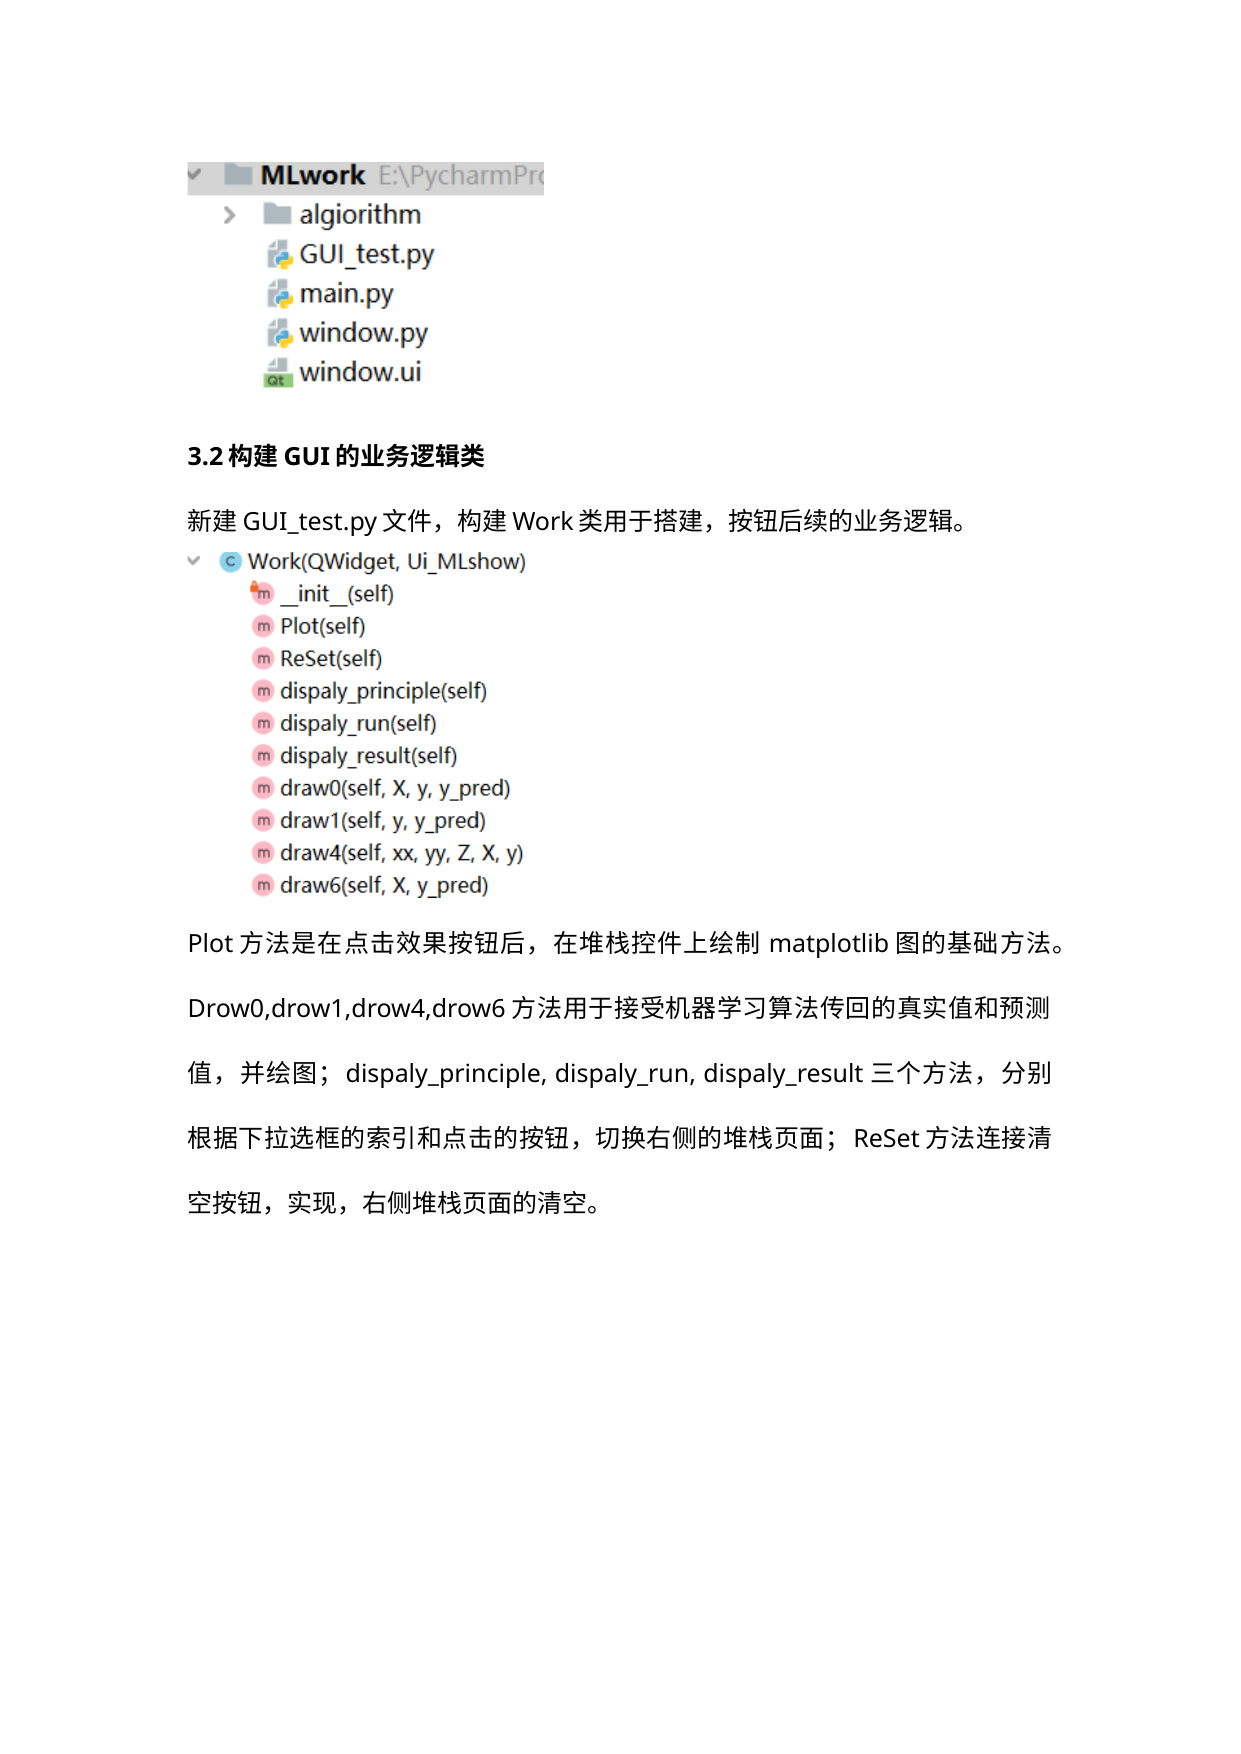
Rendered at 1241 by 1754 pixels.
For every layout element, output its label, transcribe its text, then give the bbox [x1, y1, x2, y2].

picture [187, 162, 544, 394]
picture [187, 552, 565, 898]
text 3.2构建GUI的业务逻辑类 [187, 422, 1053, 487]
text 新建GUI_test.py文件，构建Work类用于搭建，按钮后续的业务逻辑。 [187, 487, 1053, 552]
text Plot方法是在点击效果按钮后，在堆栈控件上绘制matplotlib图的基础方法。Drow0,drow1,drow4,drow6方法用于接受机器学习算法传回的真实值和预测值，并绘图；dispaly_principle, dispaly_run, dispaly_result三个方法，分别根据下拉选框的索引和点击的按钮，切换右侧的堆栈页面；ReSet方法连接清空按钮，实现，右侧堆栈页面的清空。 [187, 909, 1053, 1234]
